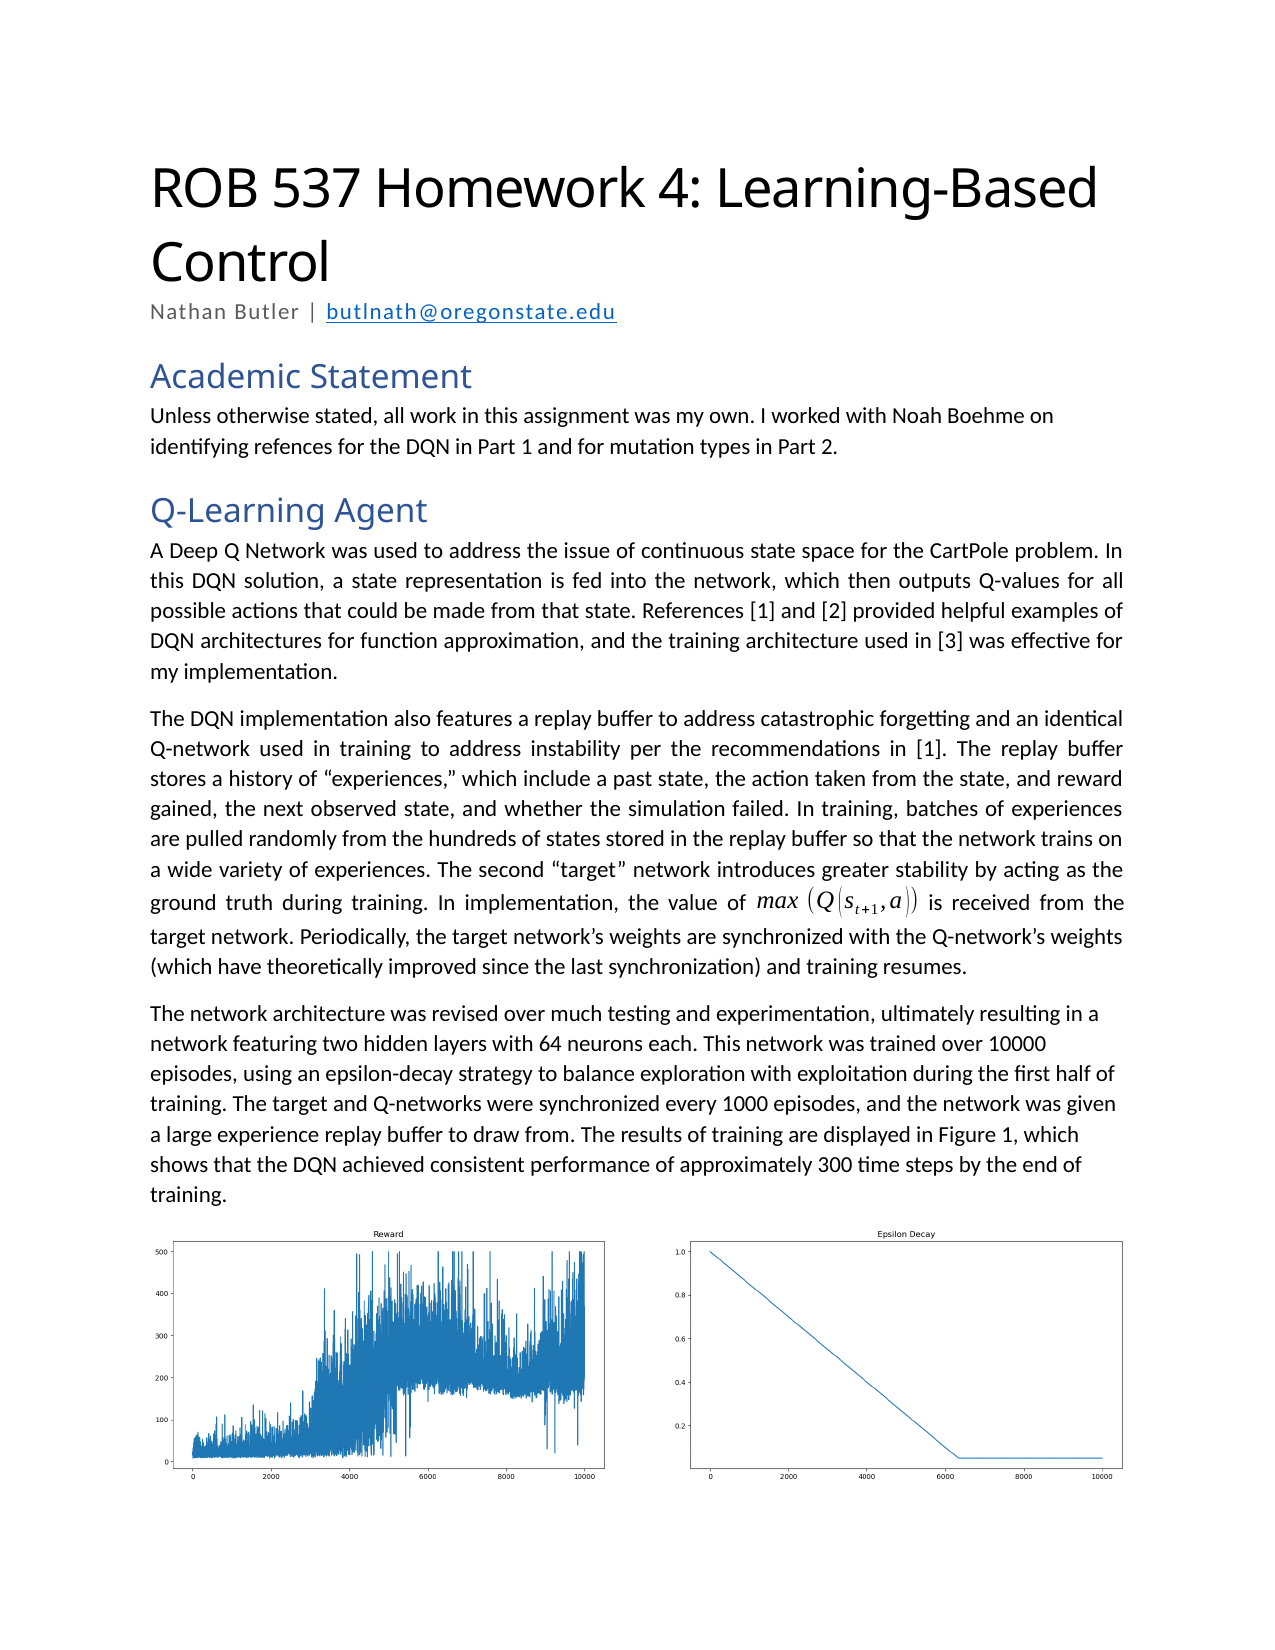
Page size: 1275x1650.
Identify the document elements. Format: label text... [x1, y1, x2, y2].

text The network architecture was revised over much testing and experimentation, ultimately resulting in a network featuring two hidden layers with 64 neurons each. This network was trained over 10000 episodes, using an epsilon-decay strategy to balance exploration with exploitation during the first half of training. The target and Q-networks were synchronized every 1000 episodes, and the network was given a large experience replay buffer to draw from. The results of training are displayed in Figure 1, which shows that the DQN achieved consistent performance of approximately 300 time steps by the end of training. [150, 999, 1125, 1208]
text A Deep Q Network was used to address the issue of continuous state space for the CartPole problem. In this DQN solution, a state representation is fed into the network, which then outputs Q-values for all possible actions that could be made from that state. References [1] and [2] provided helpful examples of DQN architectures for function approximation, and the training architecture used in [3] was effective for my implementation. [150, 536, 1125, 685]
text The DQN implementation also features a replay buffer to address catastrophic forgetting and an identical Q-network used in training to address instability per the recommendations in [1]. The replay buffer stores a history of “experiences,” which include a past state, the action taken from the state, and reward gained, the next observed state, and whether the simulation failed. In training, batches of experiences are pulled randomly from the hundreds of states stored in the replay buffer so that the network trains on a wide variety of experiences. The second “target” network introduces greater stability by acting as the ground truth during training. In implementation, the value of is received from the target network. Periodically, the target network’s weights are synchronized with the Q-network’s weights (which have theoretically improved since the last synchronization) and training resumes. [150, 704, 1125, 980]
text Unless otherwise stated, all work in this assignment was my own. I worked with Noah Boehme on identifying refences for the DQN in Part 1 and for mutation types in Part 2. [150, 402, 1125, 460]
subtitle Q-Learning Agent [150, 487, 1125, 532]
subtitle Academic Statement [150, 353, 1125, 398]
subtitle Nathan Butler | butlnath@oregonstate.edu [150, 297, 1125, 326]
picture [150, 1227, 1125, 1485]
title ROB 537 Homework 4: Learning-Based Control [150, 150, 1125, 297]
